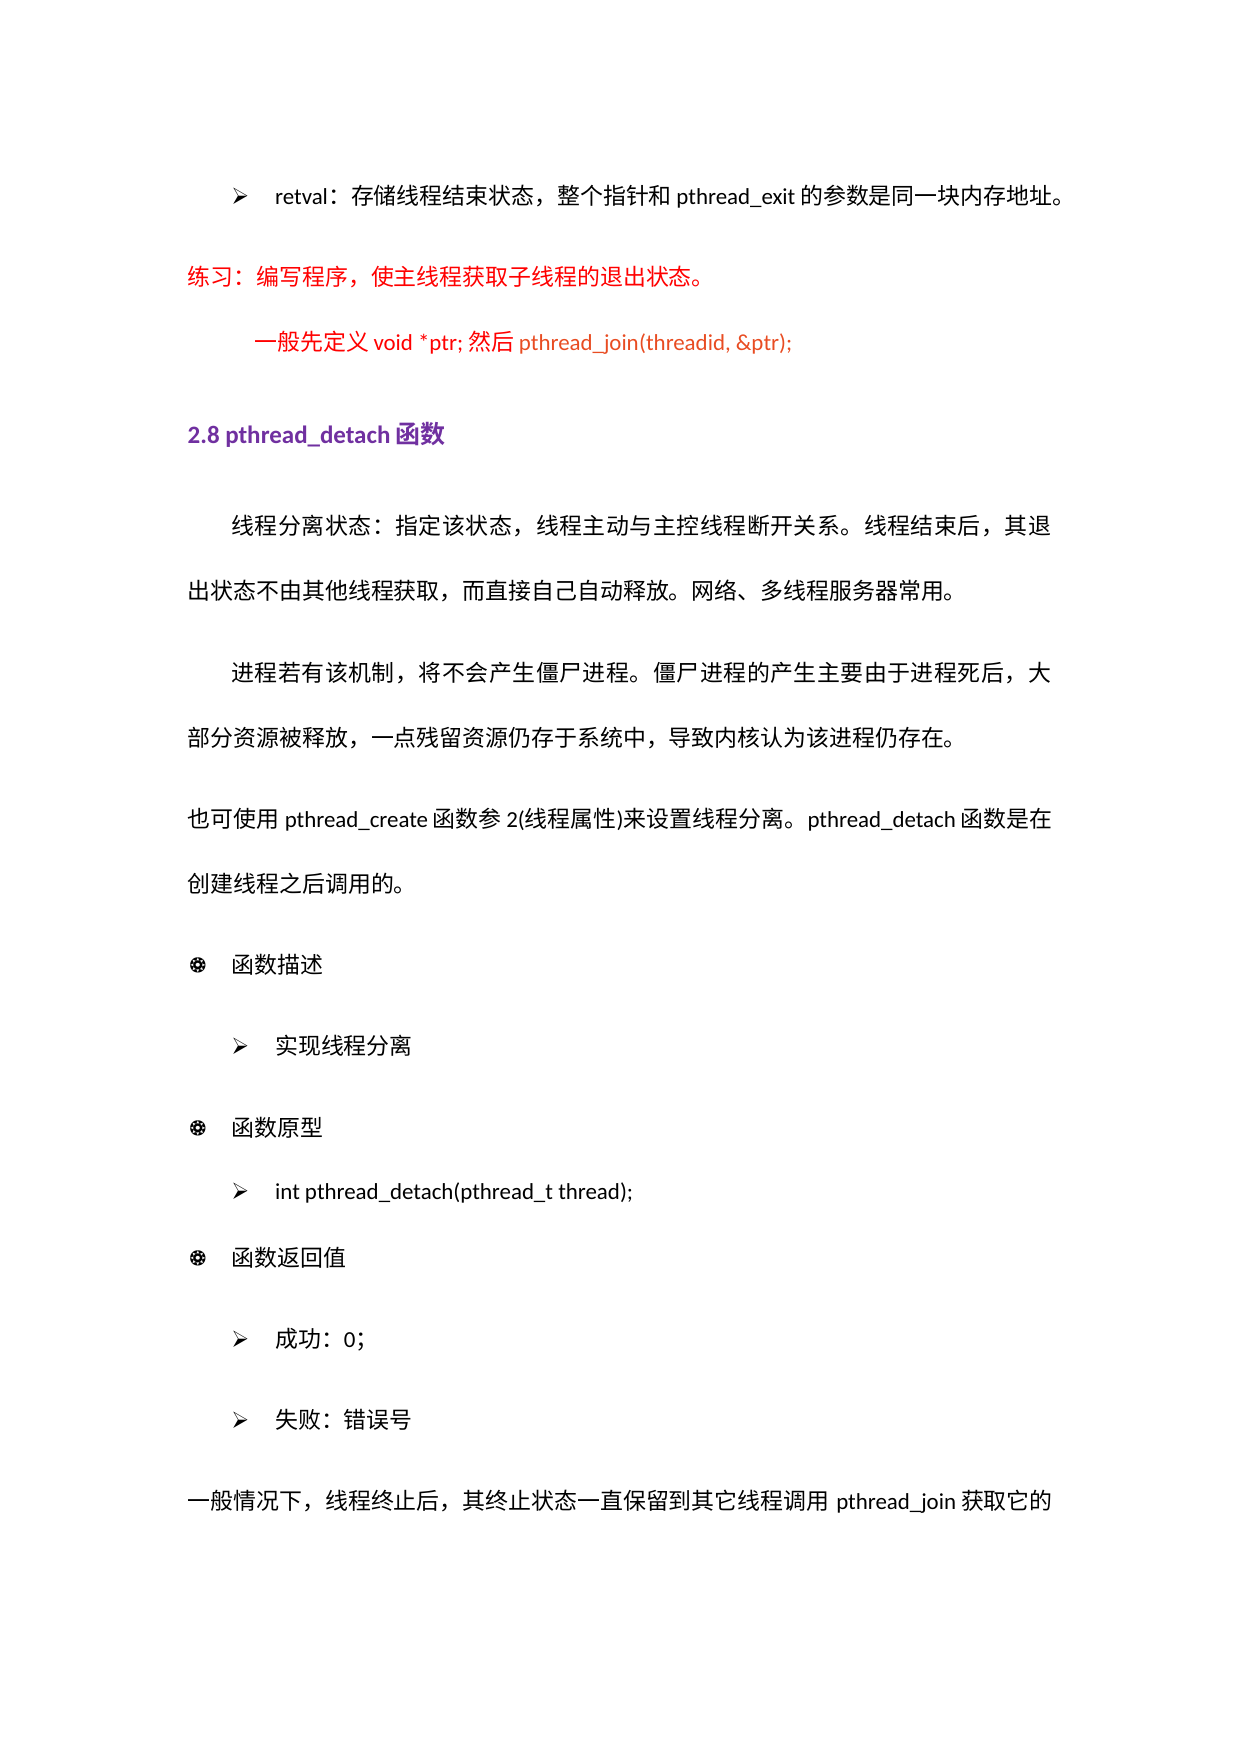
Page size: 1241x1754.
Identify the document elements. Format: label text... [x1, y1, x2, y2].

list int pthread_detach(pthread_t thread); [231, 1175, 1053, 1207]
text 线程分离状态：指定该状态，线程主动与主控线程断开关系。线程结束后，其退出状态不由其他线程获取，而直接自己自动释放。网络、多线程服务器常用。 [187, 492, 1053, 622]
list retval：存储线程结束状态，整个指针和pthread_exit的参数是同一块内存地址。 [231, 162, 1053, 227]
list 函数描述 [187, 931, 1053, 996]
list 实现线程分离 [231, 1012, 1053, 1077]
text 练习：编写程序，使主线程获取子线程的退出状态。 [187, 243, 1053, 308]
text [187, 1467, 1053, 1532]
list 函数返回值 [187, 1224, 1053, 1289]
list 函数原型 [187, 1094, 1053, 1159]
text 也可使用 pthread_create函数参2(线程属性)来设置线程分离。pthread_detach函数是在创建线程之后调用的。 [187, 785, 1053, 915]
list 成功：0； [231, 1305, 1053, 1370]
text 2.8 pthread_detach函数 [187, 400, 1053, 465]
text 一般先定义void *ptr; 然后pthread_join(threadid, &ptr); [231, 308, 1053, 373]
text 进程若有该机制，将不会产生僵尸进程。僵尸进程的产生主要由于进程死后，大部分资源被释放，一点残留资源仍存于系统中，导致内核认为该进程仍存在。 [187, 639, 1053, 769]
list 失败：错误号 [231, 1386, 1053, 1451]
